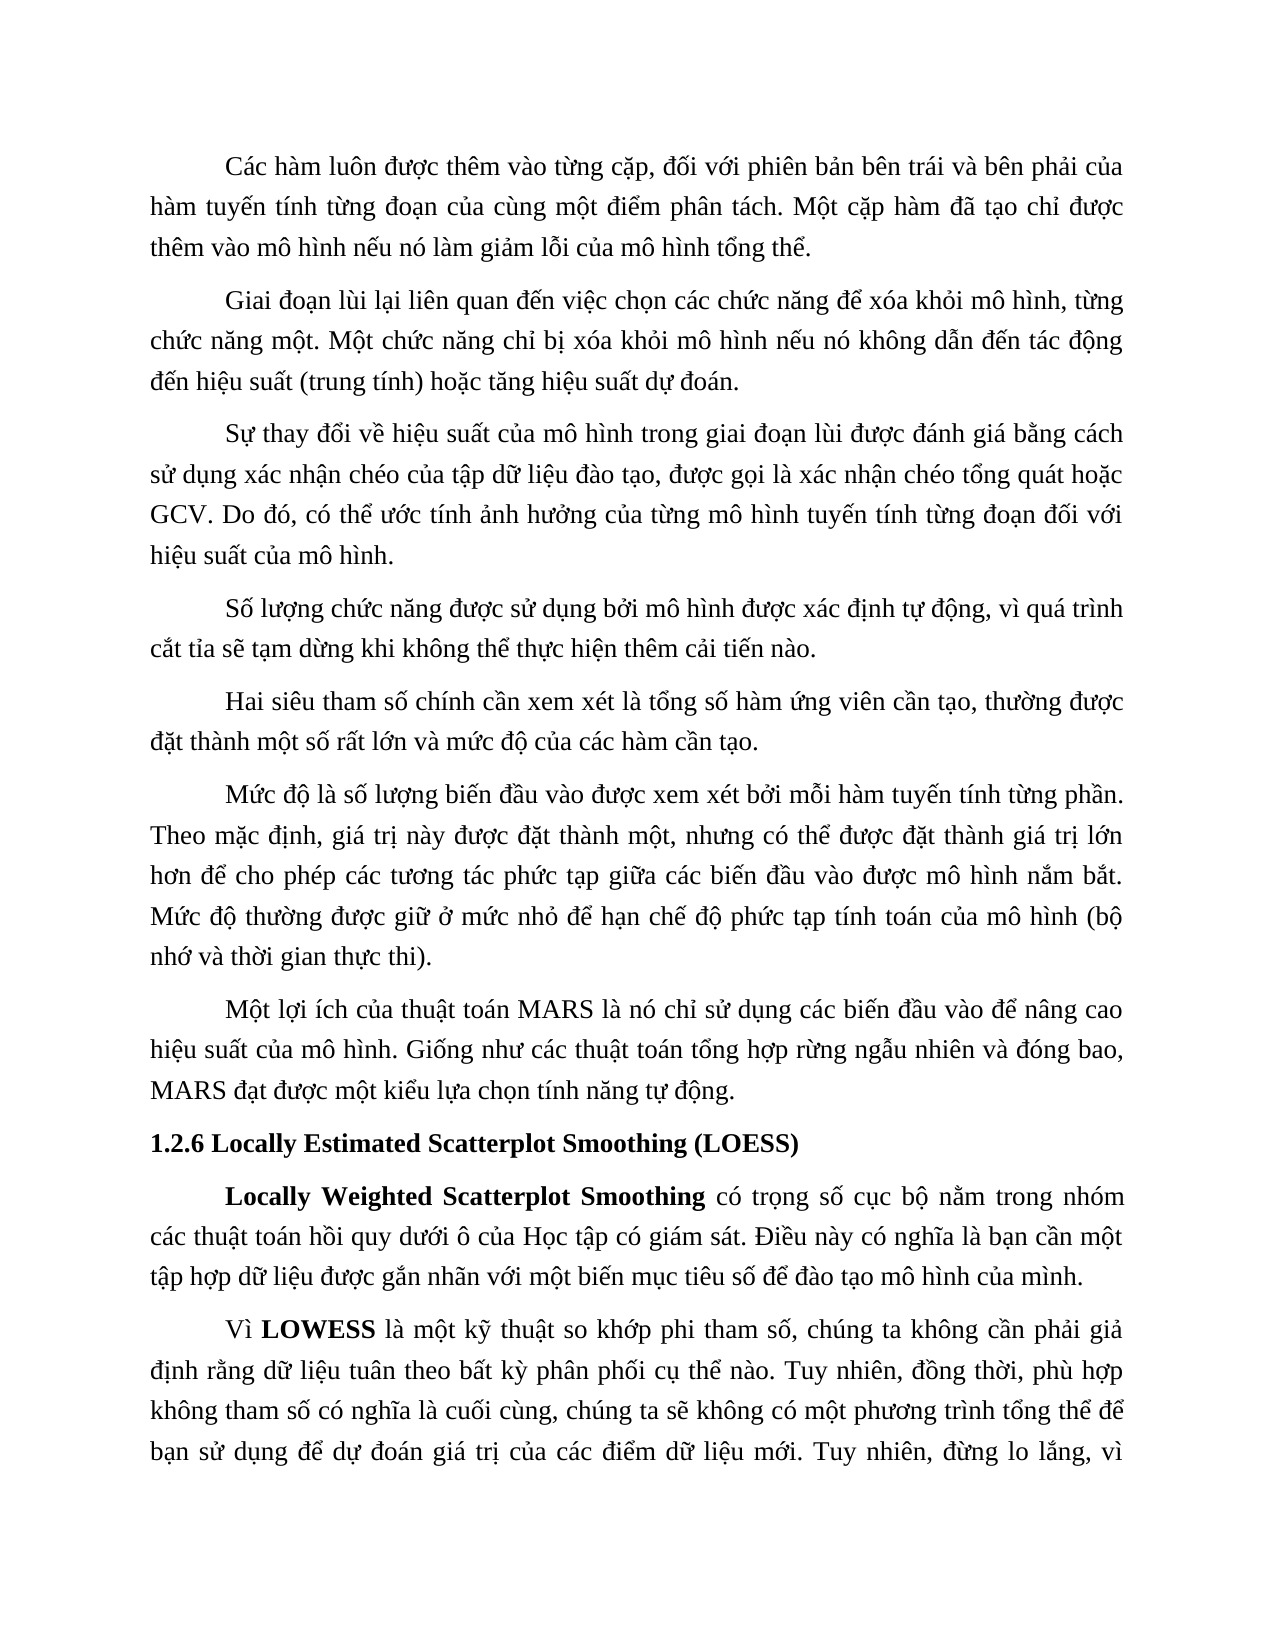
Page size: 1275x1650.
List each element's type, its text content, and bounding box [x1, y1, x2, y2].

text Locally Weighted Scatterplot Smoothing có trọng số cục bộ nằm trong nhóm các thuật toán hồi quy dưới ô của Học tập có giám sát. Điều này có nghĩa là bạn cần một tập hợp dữ liệu được gắn nhãn với một biến mục tiêu số để đào tạo mô hình của mình. [150, 1179, 1125, 1292]
text Giai đoạn lùi lại liên quan đến việc chọn các chức năng để xóa khỏi mô hình, từng chức năng một. Một chức năng chỉ bị xóa khỏi mô hình nếu nó không dẫn đến tác động đến hiệu suất (trung tính) hoặc tăng hiệu suất dự đoán. [150, 284, 1125, 396]
text Hai siêu tham số chính cần xem xét là tổng số hàm ứng viên cần tạo, thường được đặt thành một số rất lớn và mức độ của các hàm cần tạo. [150, 685, 1125, 757]
text Locally Estimated Scatterplot Smoothing (LOESS) [150, 1127, 1125, 1158]
text Một lợi ích của thuật toán MARS là nó chỉ sử dụng các biến đầu vào để nâng cao hiệu suất của mô hình. Giống như các thuật toán tổng hợp rừng ngẫu nhiên và đóng bao, MARS đạt được một kiểu lựa chọn tính năng tự động. [150, 993, 1125, 1105]
text Số lượng chức năng được sử dụng bởi mô hình được xác định tự động, vì quá trình cắt tỉa sẽ tạm dừng khi không thể thực hiện thêm cải tiến nào. [150, 592, 1125, 663]
text Mức độ là số lượng biến đầu vào được xem xét bởi mỗi hàm tuyến tính từng phần. Theo mặc định, giá trị này được đặt thành một, nhưng có thể được đặt thành giá trị lớn hơn để cho phép các tương tác phức tạp giữa các biến đầu vào được mô hình nắm bắt. Mức độ thường được giữ ở mức nhỏ để hạn chế độ phức tạp tính toán của mô hình (bộ nhớ và thời gian thực thi). [150, 778, 1125, 971]
text Các hàm luôn được thêm vào từng cặp, đối với phiên bản bên trái và bên phải của hàm tuyến tính từng đoạn của cùng một điểm phân tách. Một cặp hàm đã tạo chỉ được thêm vào mô hình nếu nó làm giảm lỗi của mô hình tổng thể. [150, 150, 1125, 262]
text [150, 1313, 1125, 1466]
text Sự thay đổi về hiệu suất của mô hình trong giai đoạn lùi được đánh giá bằng cách sử dụng xác nhận chéo của tập dữ liệu đào tạo, được gọi là xác nhận chéo tổng quát hoặc GCV. Do đó, có thể ước tính ảnh hưởng của từng mô hình tuyến tính từng đoạn đối với hiệu suất của mô hình. [150, 417, 1125, 570]
